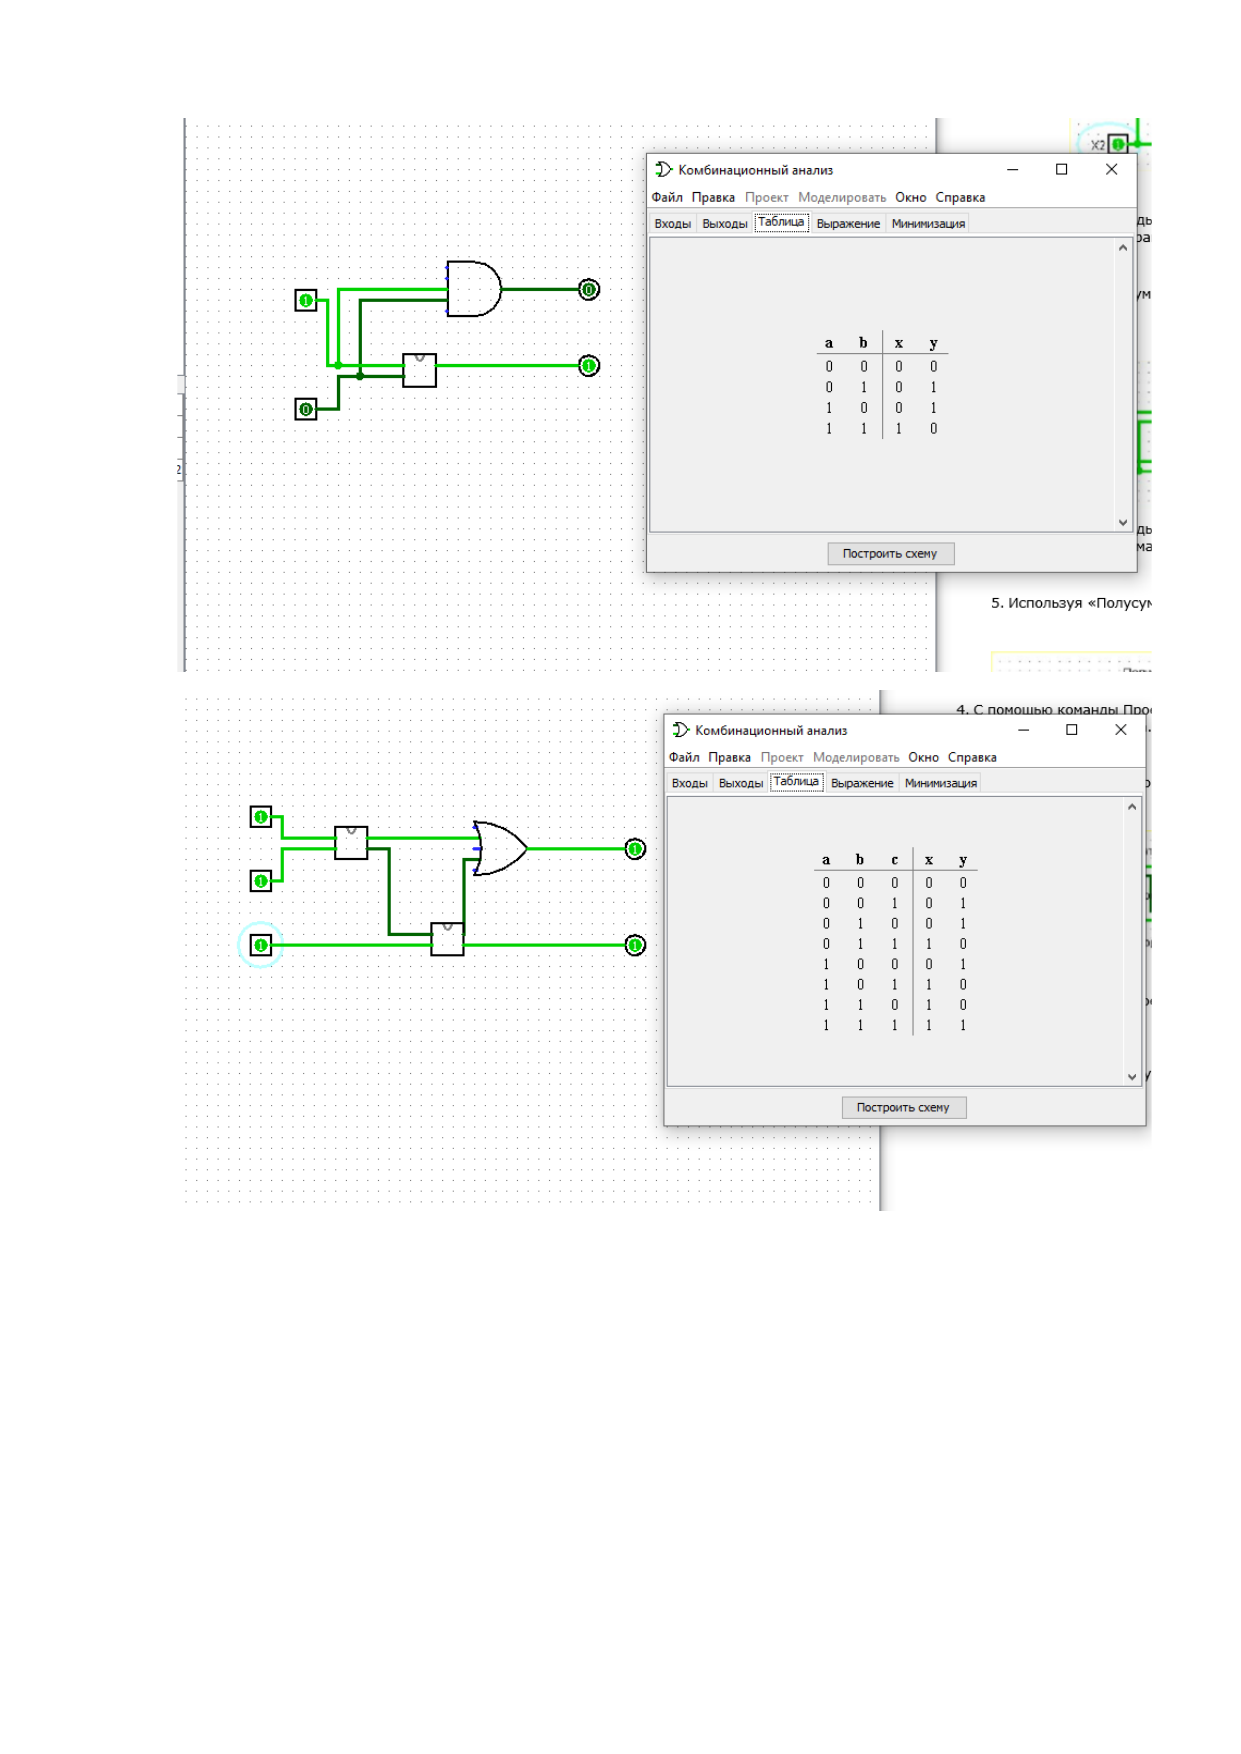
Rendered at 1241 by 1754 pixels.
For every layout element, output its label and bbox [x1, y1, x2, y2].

picture [177, 690, 1152, 1211]
picture [177, 118, 1152, 672]
